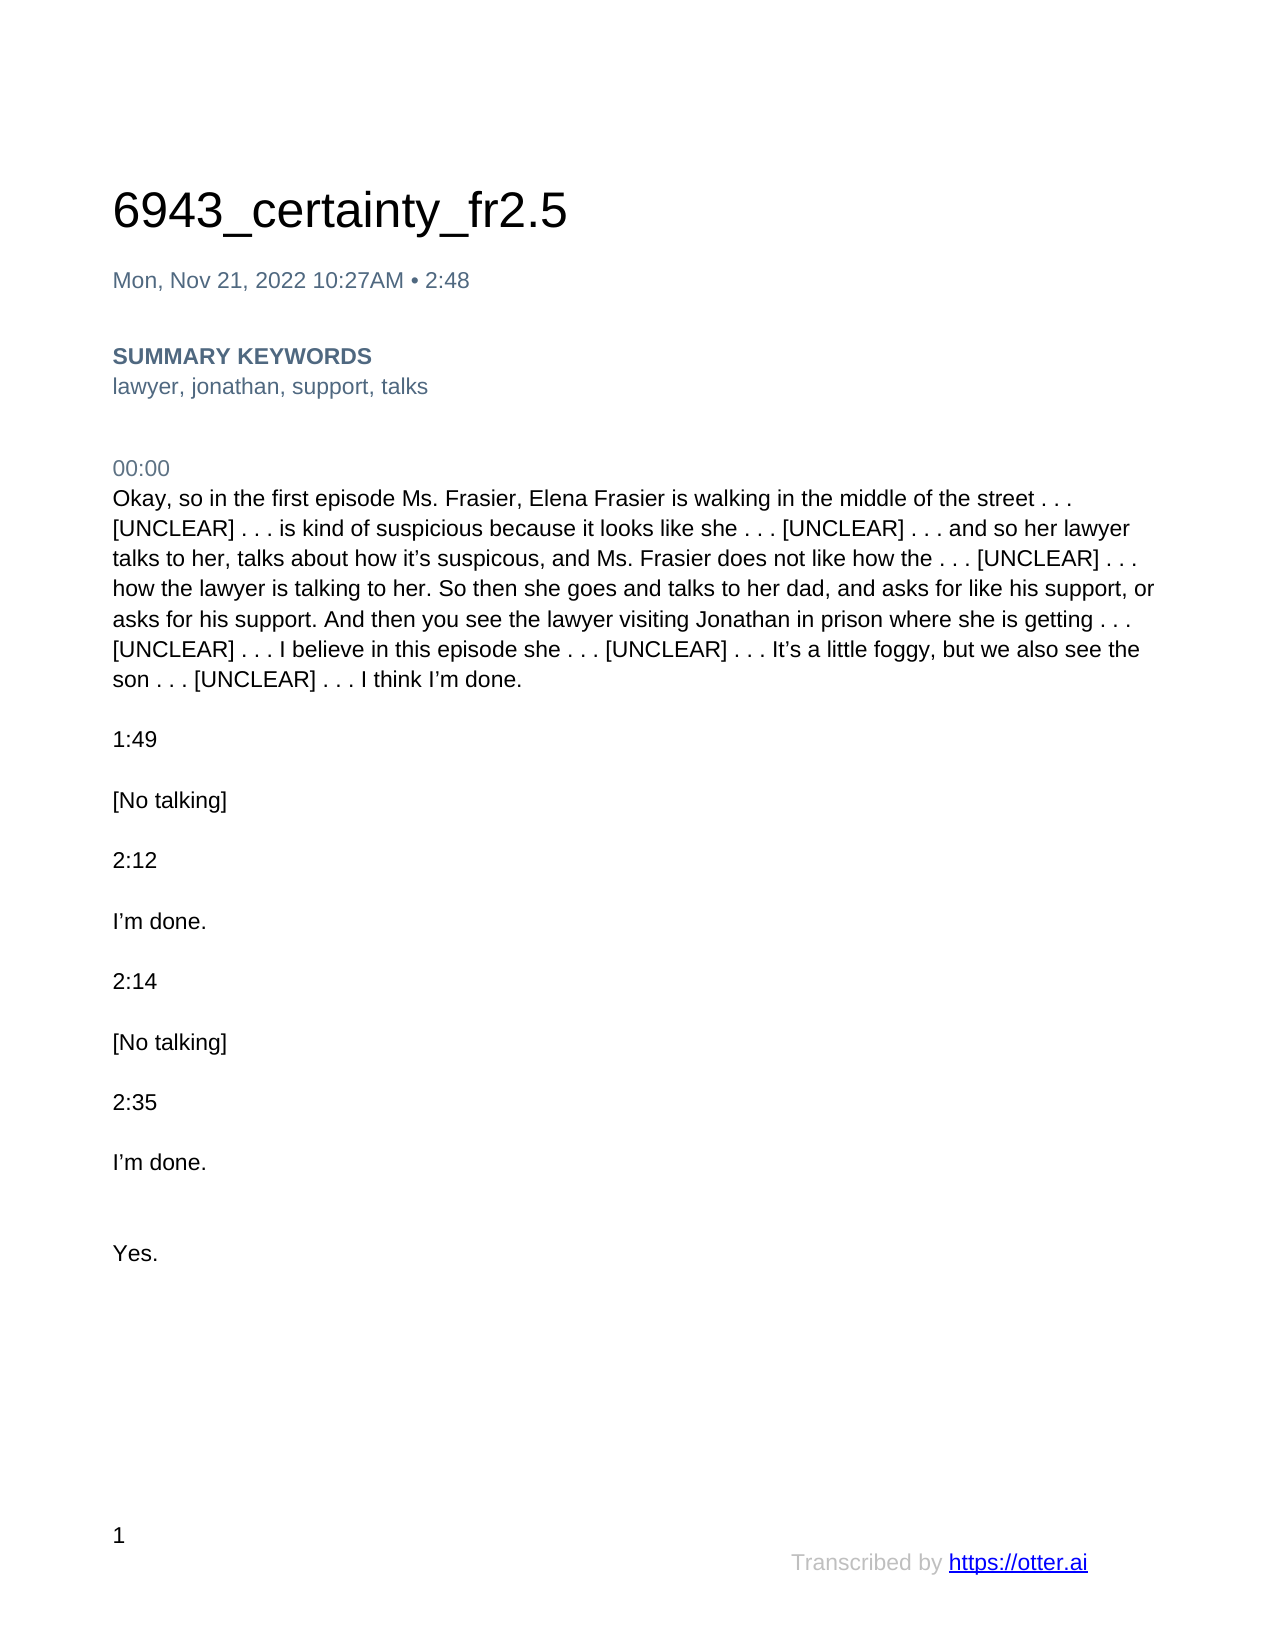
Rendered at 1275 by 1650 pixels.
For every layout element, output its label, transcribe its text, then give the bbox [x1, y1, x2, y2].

text 2:14 [112, 968, 1162, 994]
text SUMMARY KEYWORDS [112, 343, 1162, 369]
text Mon, Nov 21, 2022 10:27AM • 2:48 [112, 267, 1162, 293]
text [No talking] [112, 1028, 1162, 1055]
text Okay, so in the first episode Ms. Frasier, Elena Frasier is walking in the middle of the street . . . [UNCLEAR] . . . is kind of suspicious because it looks like she . . . [UNCLEAR] . . . and so her lawyer talks to her, talks about how it’s suspicous, and Ms. Frasier does not like how the . . . [UNCLEAR] . . . how the lawyer is talking to her. So then she goes and talks to her dad, and asks for like his support, or asks for his support. And then you see the lawyer visiting Jonathan in prison where she is getting . . . [UNCLEAR] . . . I believe in this episode she . . . [UNCLEAR] . . . It’s a little foggy, but we also see the son . . . [UNCLEAR] . . . I think I’m done. [112, 485, 1162, 692]
text I’m done. [112, 1149, 1162, 1176]
text 2:35 [112, 1089, 1162, 1115]
text lawyer, jonathan, support, talks [112, 373, 1162, 400]
text I’m done. [112, 908, 1162, 934]
text [No talking] [112, 787, 1162, 813]
text 6943_certainty_fr2.5 [112, 180, 1162, 238]
text Yes. [112, 1240, 1162, 1266]
text 1:49 [112, 726, 1162, 753]
text 00:00 [112, 454, 1162, 481]
text 2:12 [112, 847, 1162, 874]
